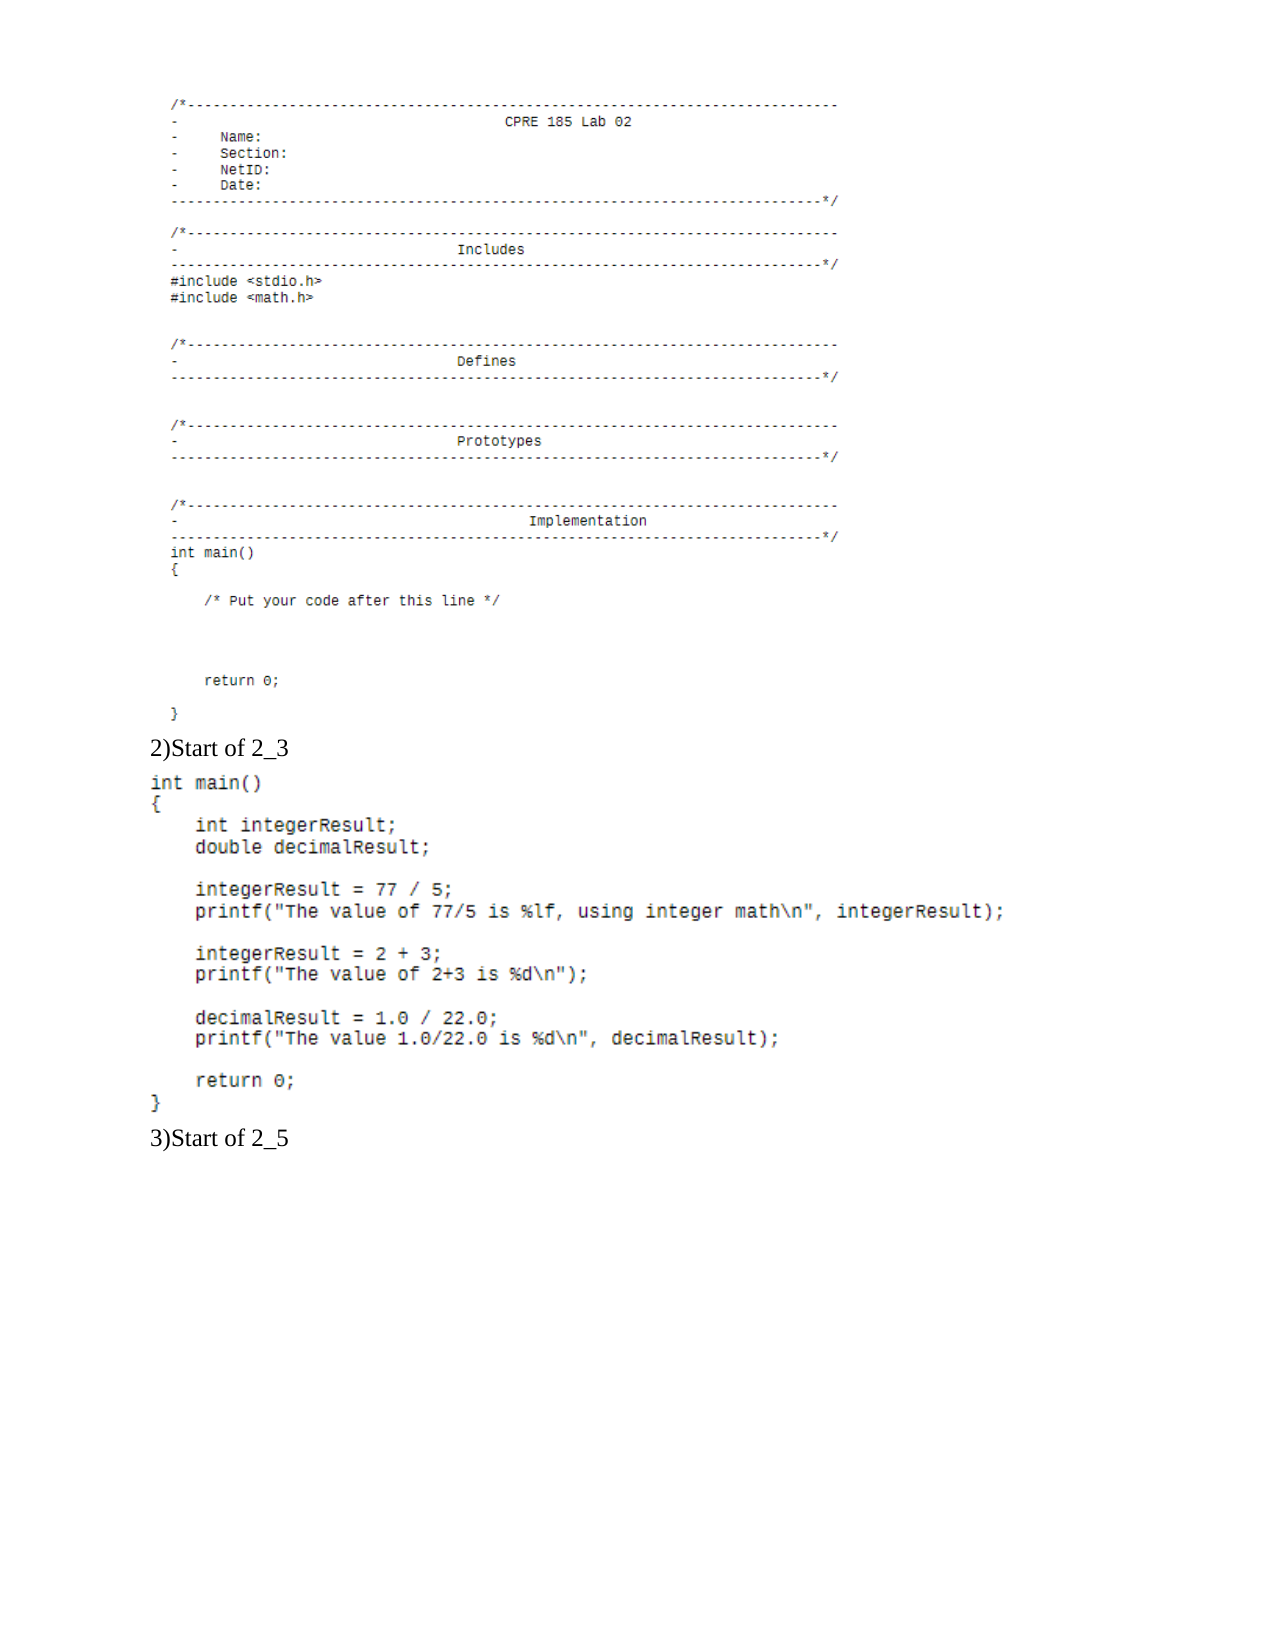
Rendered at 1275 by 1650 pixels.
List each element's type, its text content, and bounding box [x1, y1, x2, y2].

picture [150, 84, 861, 730]
text 3)Start of 2_5 [150, 1123, 1125, 1152]
picture [150, 766, 1022, 1120]
text 2)Start of 2_3 [150, 733, 1125, 762]
